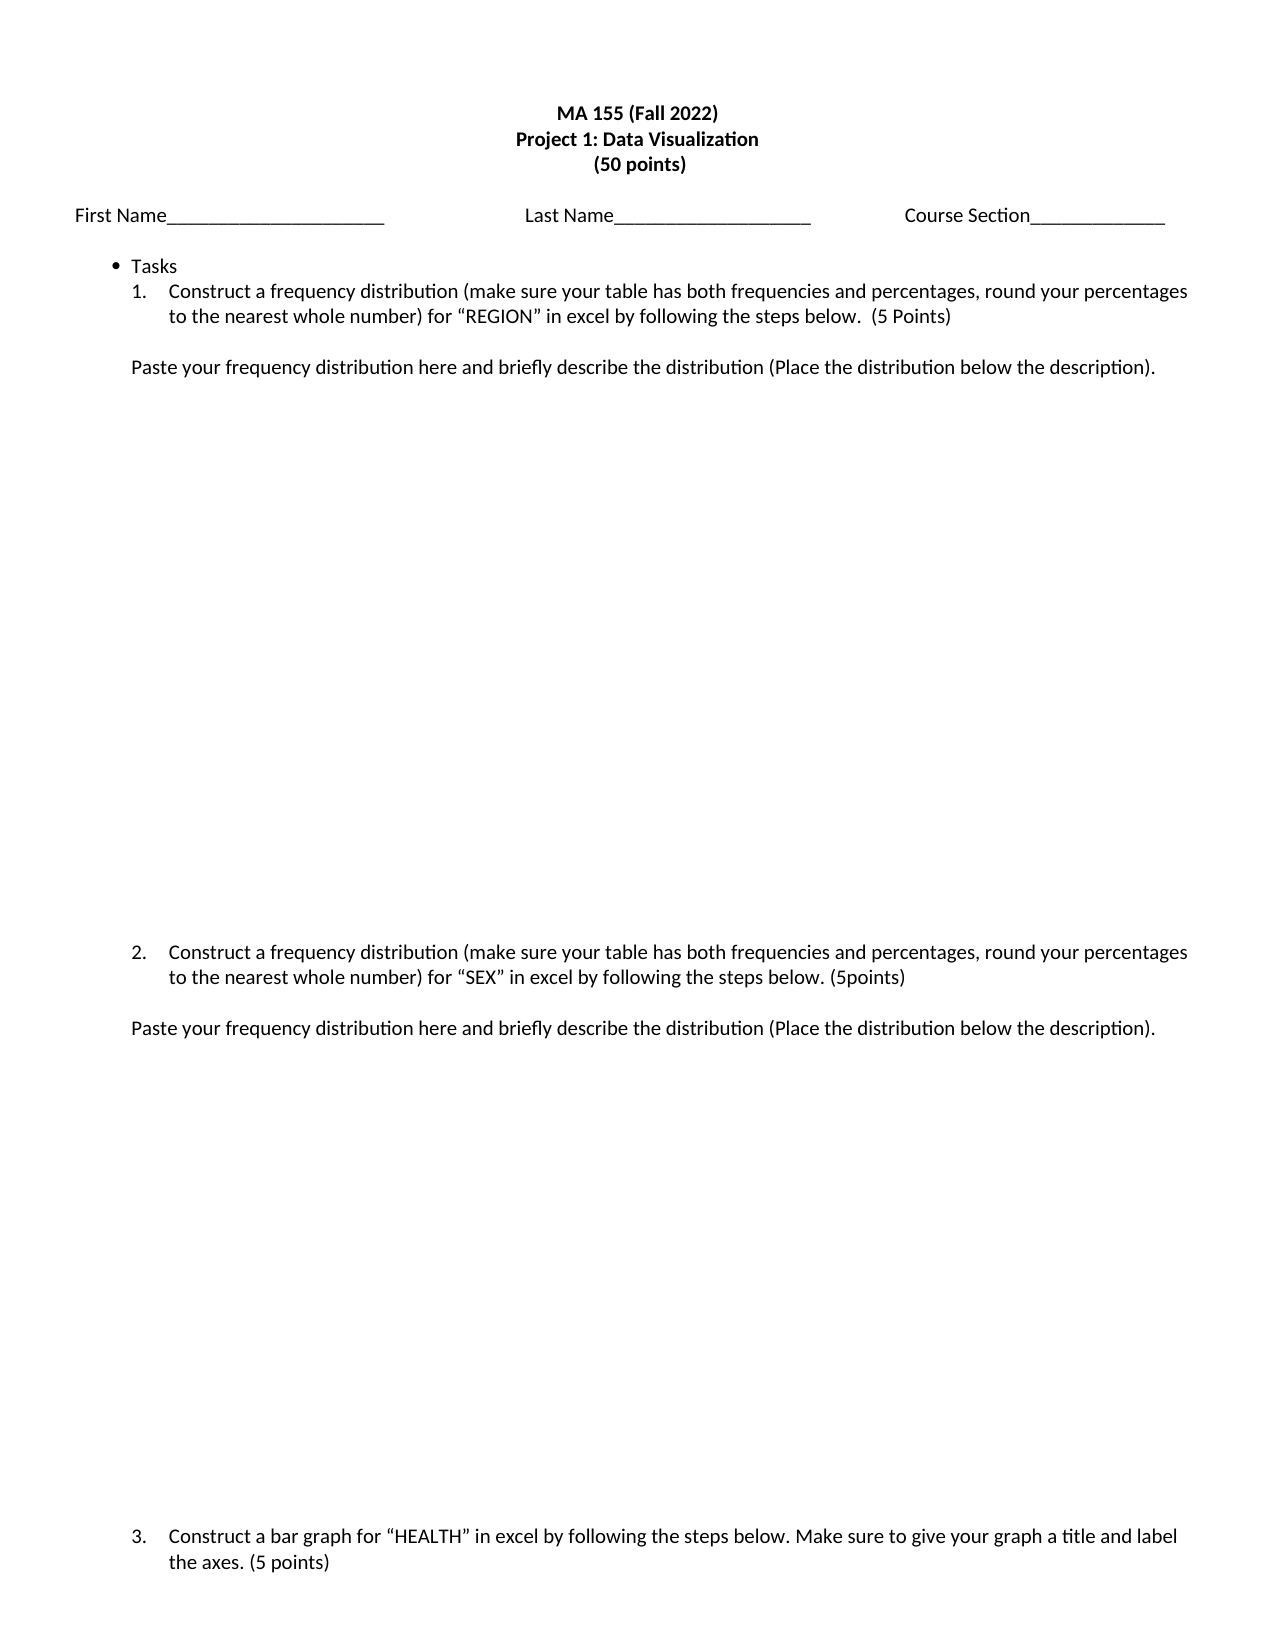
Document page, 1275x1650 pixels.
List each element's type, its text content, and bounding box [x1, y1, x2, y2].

list Tasks [112, 253, 1200, 278]
text MA 155 (Fall 2022) [75, 100, 1200, 126]
text First Name_____________________ Last Name___________________ Course Section_____________ [75, 202, 1200, 227]
list Construct a frequency distribution (make sure your table has both frequencies and percentages, round your percentages to the nearest whole number) for “REGION” in excel by following the steps below. (5 Points) [131, 278, 1200, 329]
text Paste your frequency distribution here and briefly describe the distribution (Place the distribution below the description). [75, 1015, 1200, 1041]
list Construct a bar graph for “HEALTH” in excel by following the steps below. Make sure to give your graph a title and label the axes. (5 points) [131, 1524, 1200, 1574]
text Paste your frequency distribution here and briefly describe the distribution (Place the distribution below the description). [75, 354, 1200, 380]
text Project 1: Data Visualization [75, 126, 1200, 151]
list Construct a frequency distribution (make sure your table has both frequencies and percentages, round your percentages to the nearest whole number) for “SEX” in excel by following the steps below. (5points) [131, 939, 1200, 990]
text (50 points) [75, 151, 1200, 177]
